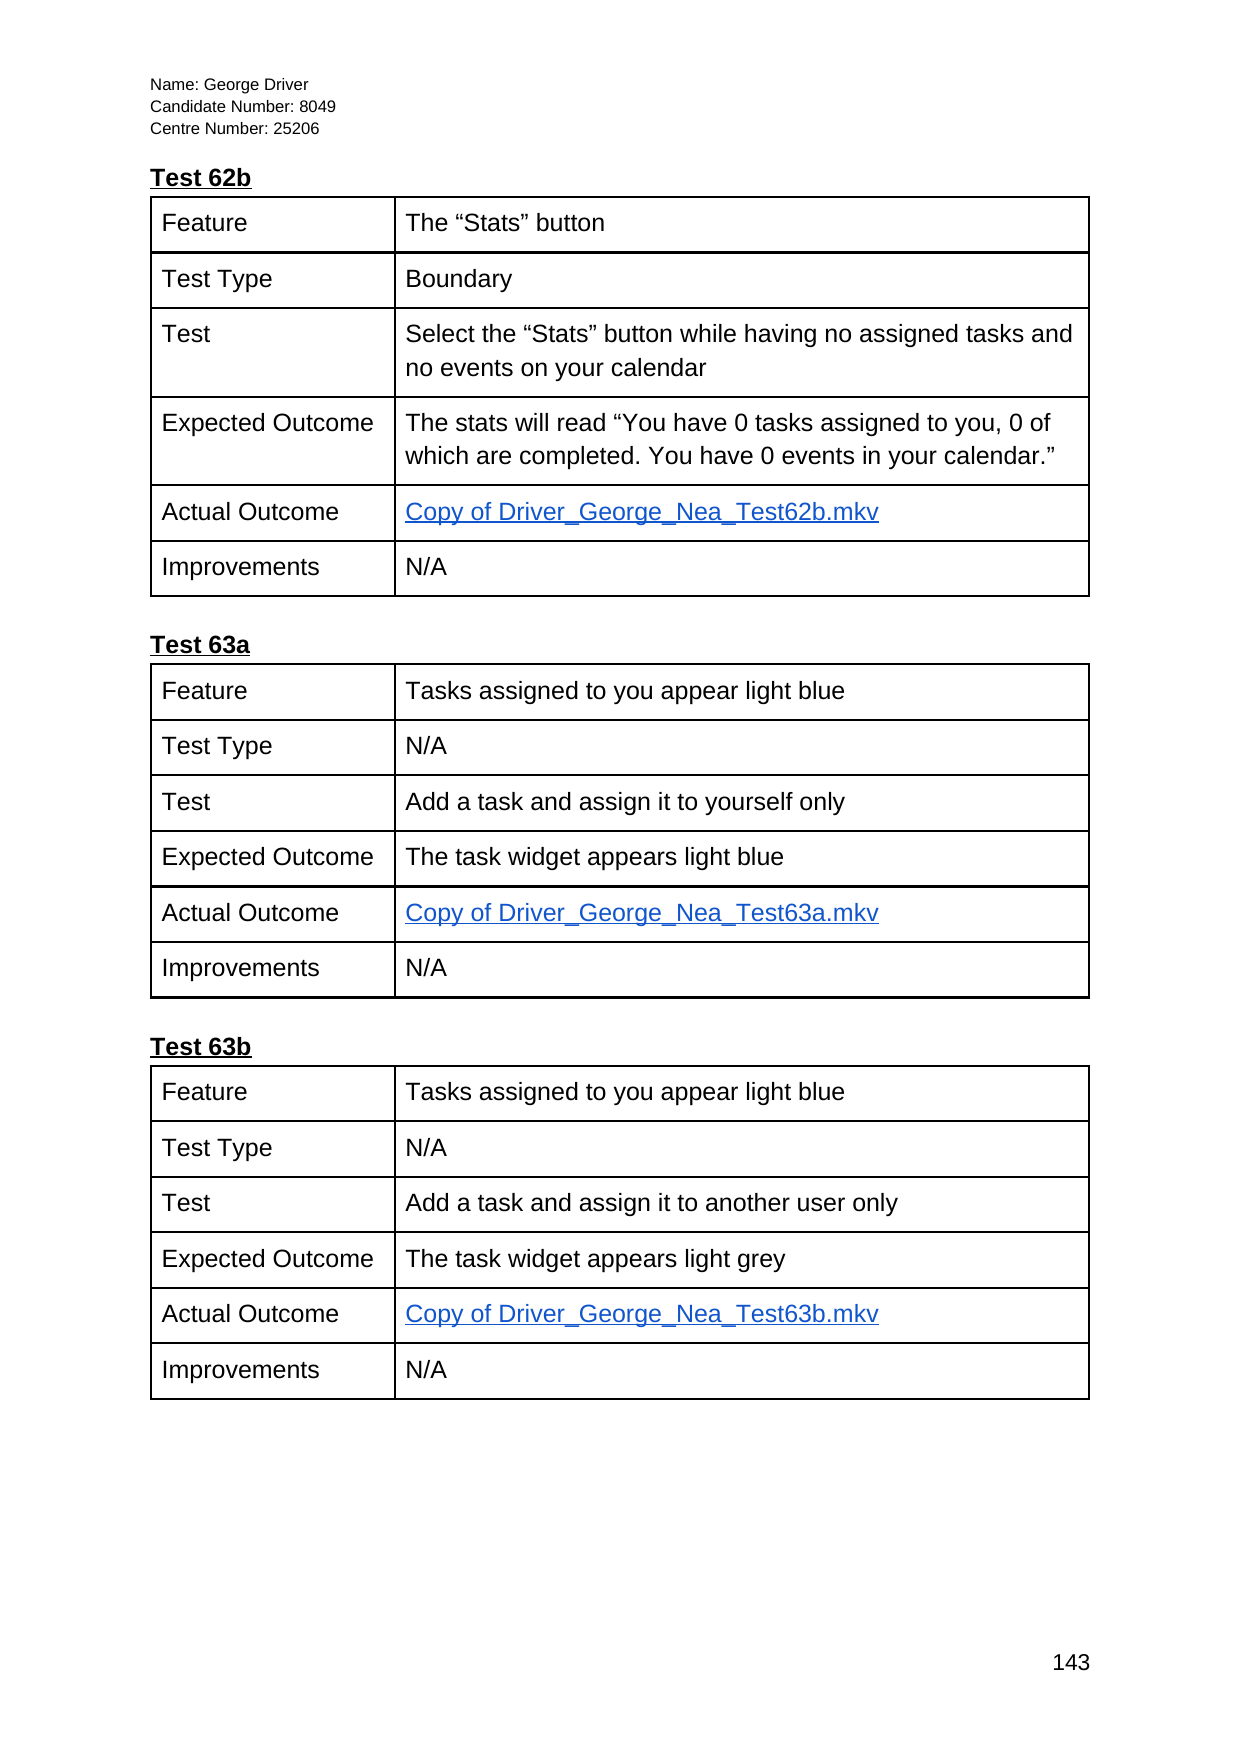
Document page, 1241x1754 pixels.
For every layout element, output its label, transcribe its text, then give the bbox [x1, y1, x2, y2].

table_header Feature [152, 665, 394, 719]
table_cell Add a task and assign it to another user only [396, 1178, 1088, 1231]
table_header Tasks assigned to you appear light blue [396, 665, 1088, 719]
table_cell Test Type [152, 254, 394, 307]
table_cell Expected Outcome [152, 1233, 394, 1287]
table_cell Actual Outcome [152, 486, 394, 539]
table_cell Boundary [396, 254, 1088, 307]
table_cell N/A [396, 542, 1088, 595]
table_cell Test [152, 776, 394, 830]
table_header Tasks assigned to you appear light blue [396, 1067, 1088, 1120]
table_cell N/A [396, 721, 1088, 774]
table_cell Test Type [152, 1122, 394, 1176]
text Test 63a [150, 630, 1090, 659]
table_cell Add a task and assign it to yourself only [396, 776, 1088, 830]
table_cell The task widget appears light grey [396, 1233, 1088, 1287]
table_cell Improvements [152, 1344, 394, 1398]
table_cell Expected Outcome [152, 832, 394, 885]
table_cell The stats will read “You have 0 tasks assigned to you, 0 of which are completed. You have 0 events in your calendar.” [396, 398, 1088, 484]
table_cell N/A [396, 943, 1088, 996]
table_header The “Stats” button [396, 198, 1088, 251]
table_header Feature [152, 1067, 394, 1120]
table_cell Test [152, 309, 394, 396]
text Test 63b [150, 1031, 1090, 1060]
table_header Feature [152, 198, 394, 251]
table_cell Actual Outcome [152, 1289, 394, 1342]
table_cell Select the “Stats” button while having no assigned tasks and no events on your calendar [396, 309, 1088, 396]
table_cell Copy of Driver_George_Nea_Test63a.mkv [396, 888, 1088, 941]
table_cell Improvements [152, 943, 394, 996]
table_cell Copy of Driver_George_Nea_Test62b.mkv [396, 486, 1088, 539]
table_cell Expected Outcome [152, 398, 394, 484]
table_cell N/A [396, 1344, 1088, 1398]
table_cell Test [152, 1178, 394, 1231]
table_cell Improvements [152, 542, 394, 595]
table_cell Copy of Driver_George_Nea_Test63b.mkv [396, 1289, 1088, 1342]
table_cell Test Type [152, 721, 394, 774]
table_cell The task widget appears light blue [396, 832, 1088, 885]
text Test 62b [150, 163, 1090, 192]
table_cell Actual Outcome [152, 888, 394, 941]
table_cell N/A [396, 1122, 1088, 1176]
